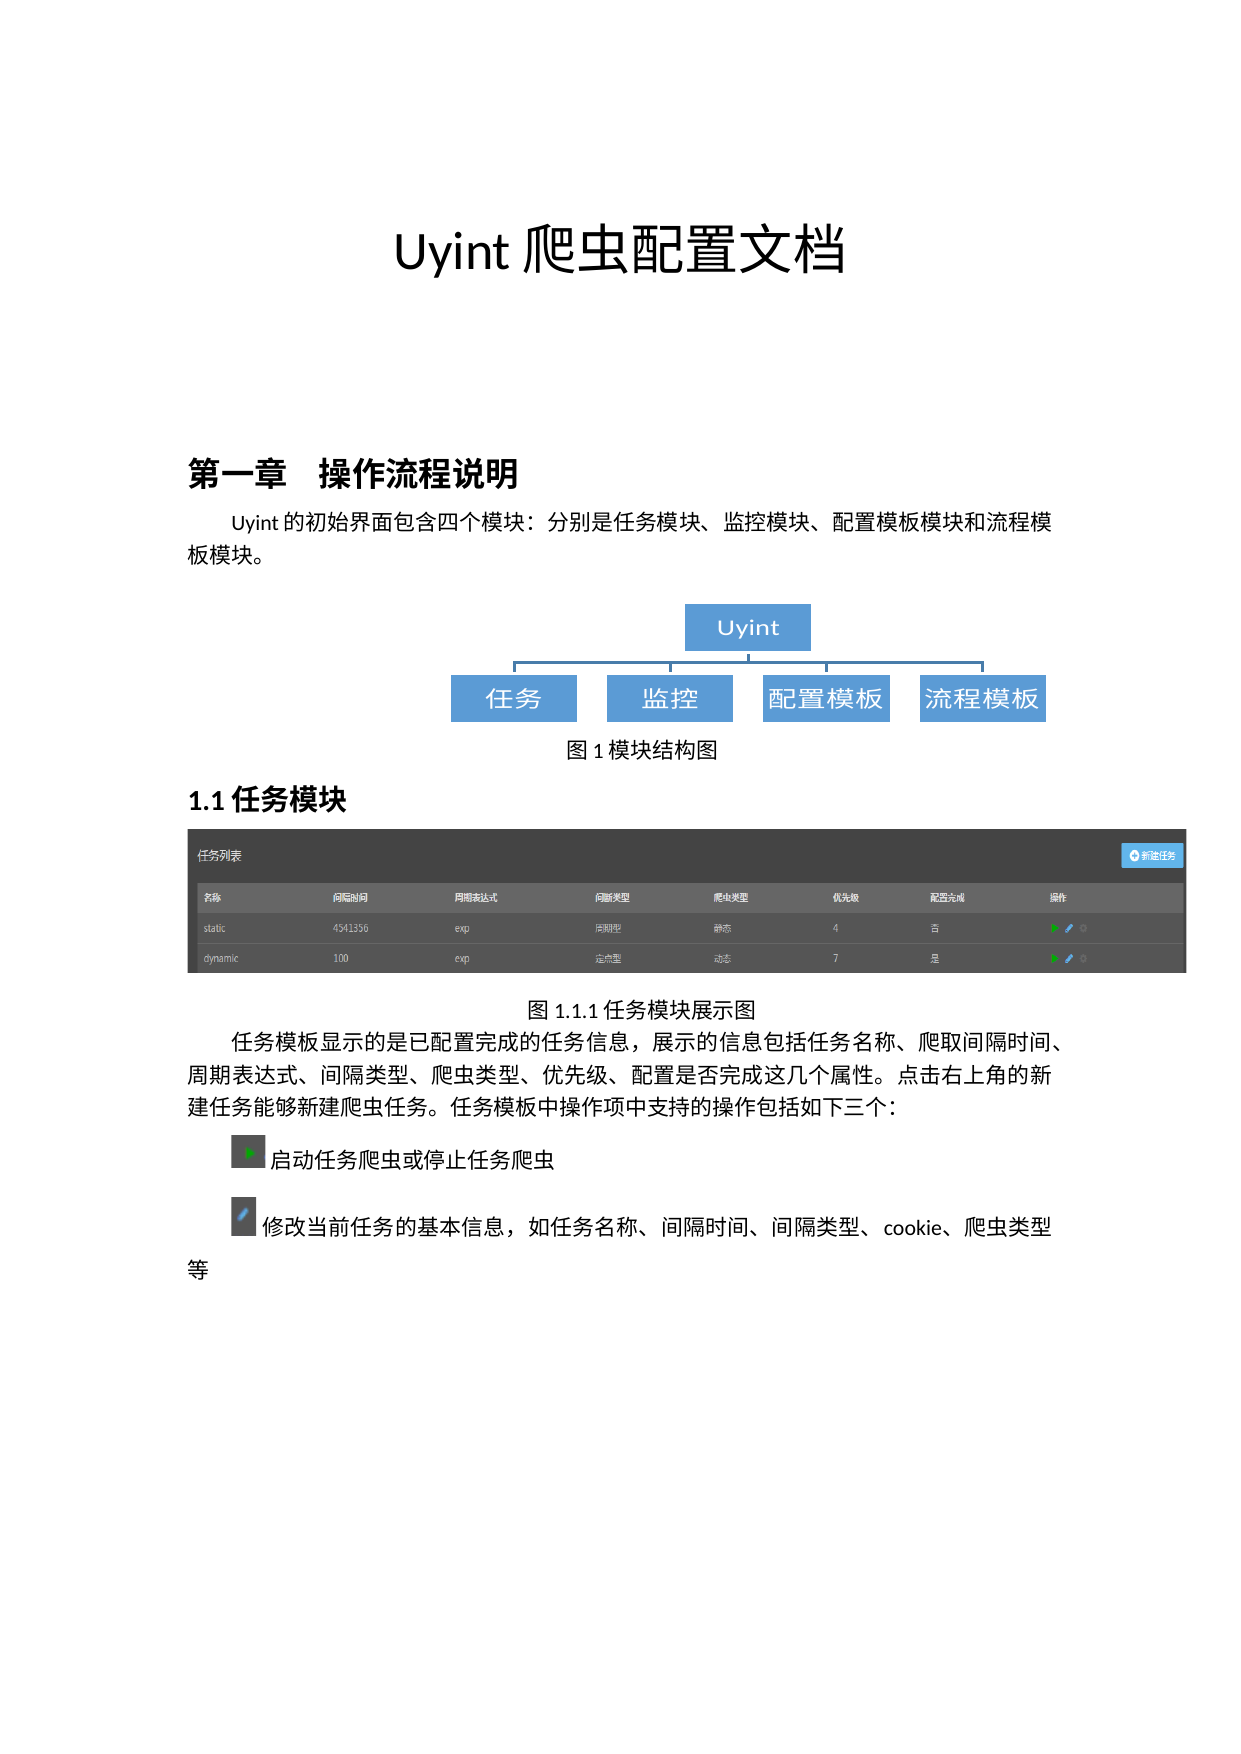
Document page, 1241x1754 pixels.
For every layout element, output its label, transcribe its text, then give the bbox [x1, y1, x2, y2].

text 图1.1.1 任务模块展示图 [187, 992, 1053, 1025]
text Uyint的初始界面包含四个模块：分别是任务模块、监控模块、配置模板模块和流程模板模块。 [187, 505, 1053, 570]
subtitle 1.1任务模块 [187, 765, 1053, 829]
text 修改当前任务的基本信息，如任务名称、间隔时间、间隔类型、cookie、爬虫类型等 [187, 1187, 1053, 1285]
text 启动任务爬虫或停止任务爬虫 [187, 1122, 1053, 1187]
list 操作流程说明 [187, 440, 1053, 505]
picture [231, 1197, 257, 1236]
text 图1 模块结构图 [187, 732, 1053, 765]
subtitle Uyint爬虫配置文档 [187, 197, 1053, 295]
text 任务模板显示的是已配置完成的任务信息，展示的信息包括任务名称、爬取间隔时间、周期表达式、间隔类型、爬虫类型、优先级、配置是否完成这几个属性。点击右上角的新建任务能够新建爬虫任务。任务模板中操作项中支持的操作包括如下三个： [187, 1025, 1053, 1122]
picture [187, 829, 1187, 973]
picture [231, 1135, 266, 1168]
